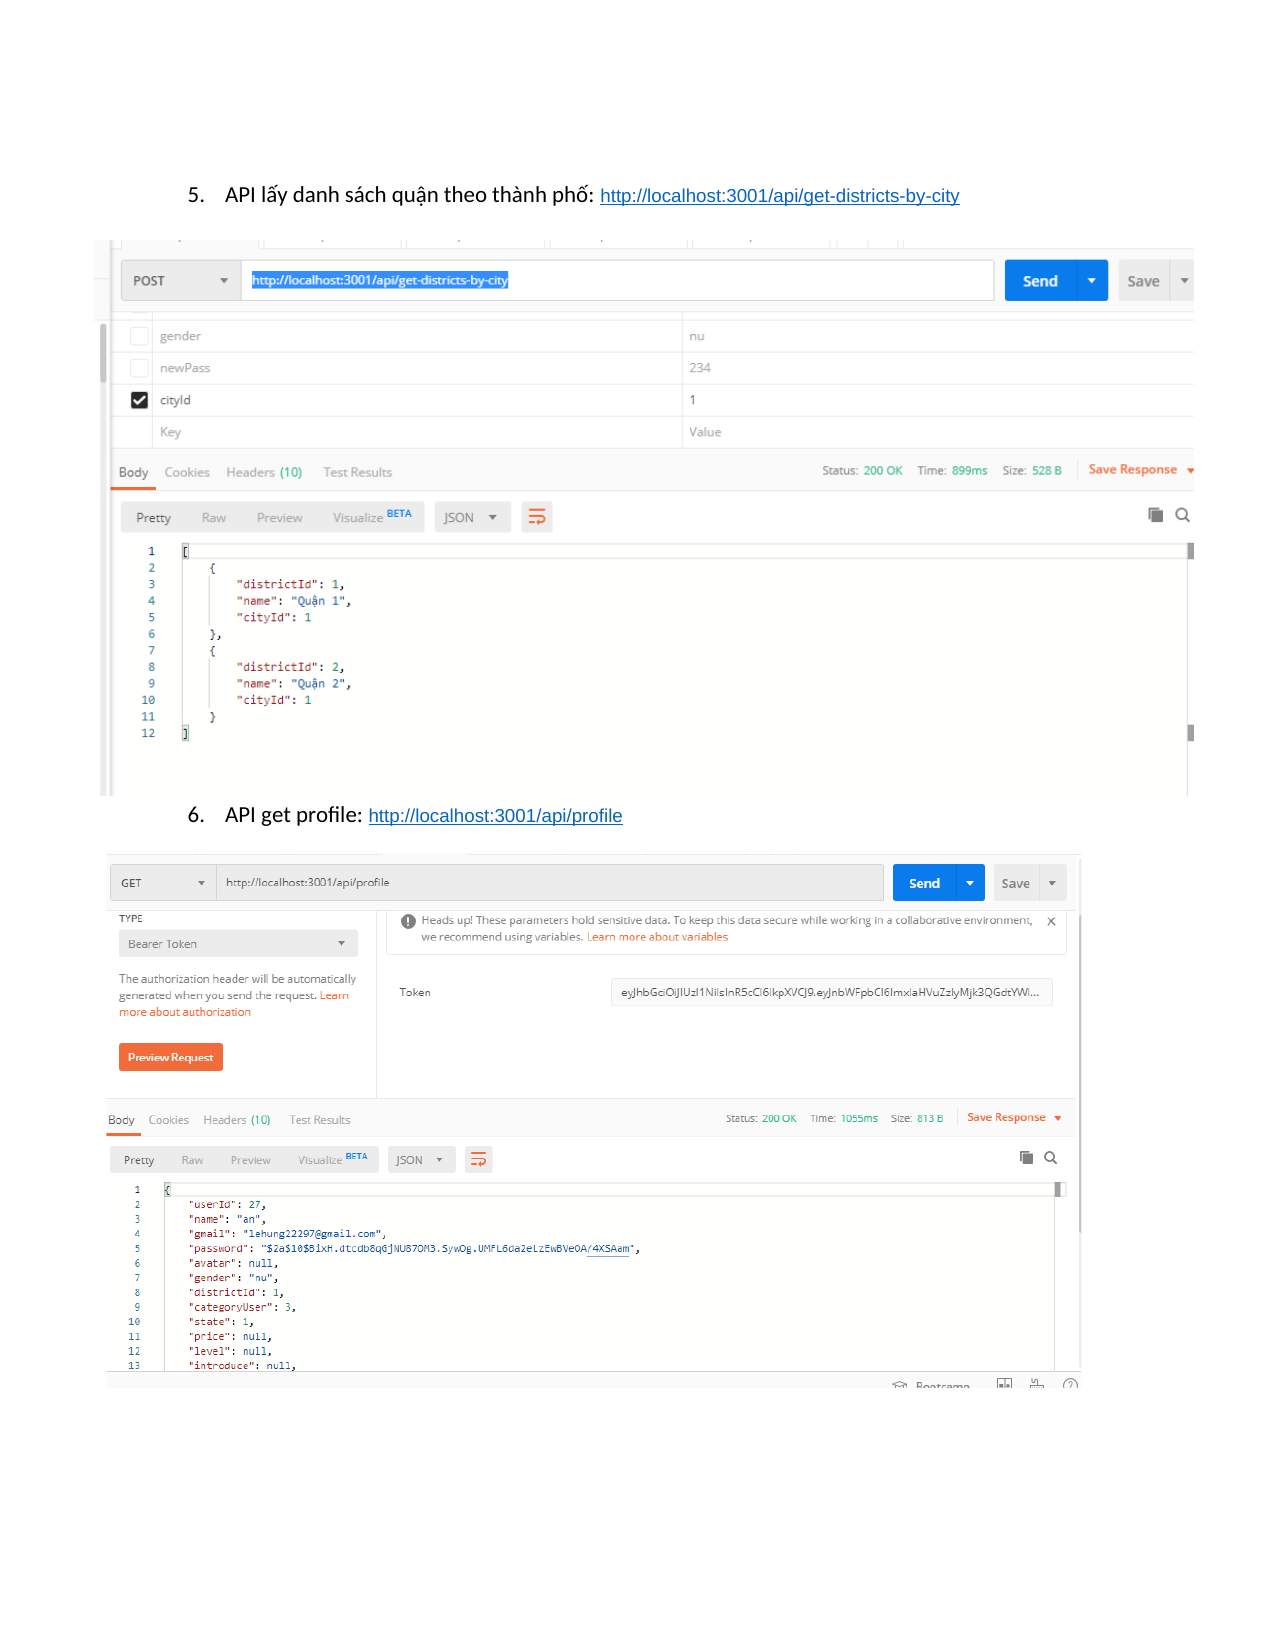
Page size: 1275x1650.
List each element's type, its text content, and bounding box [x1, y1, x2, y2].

picture [106, 853, 1082, 1388]
list API get profile: http://localhost:3001/api/profile [187, 796, 1125, 828]
list API lấy danh sách quận theo thành phố: http://localhost:3001/api/get-districts-by-city [187, 180, 1125, 208]
picture [93, 240, 1194, 796]
